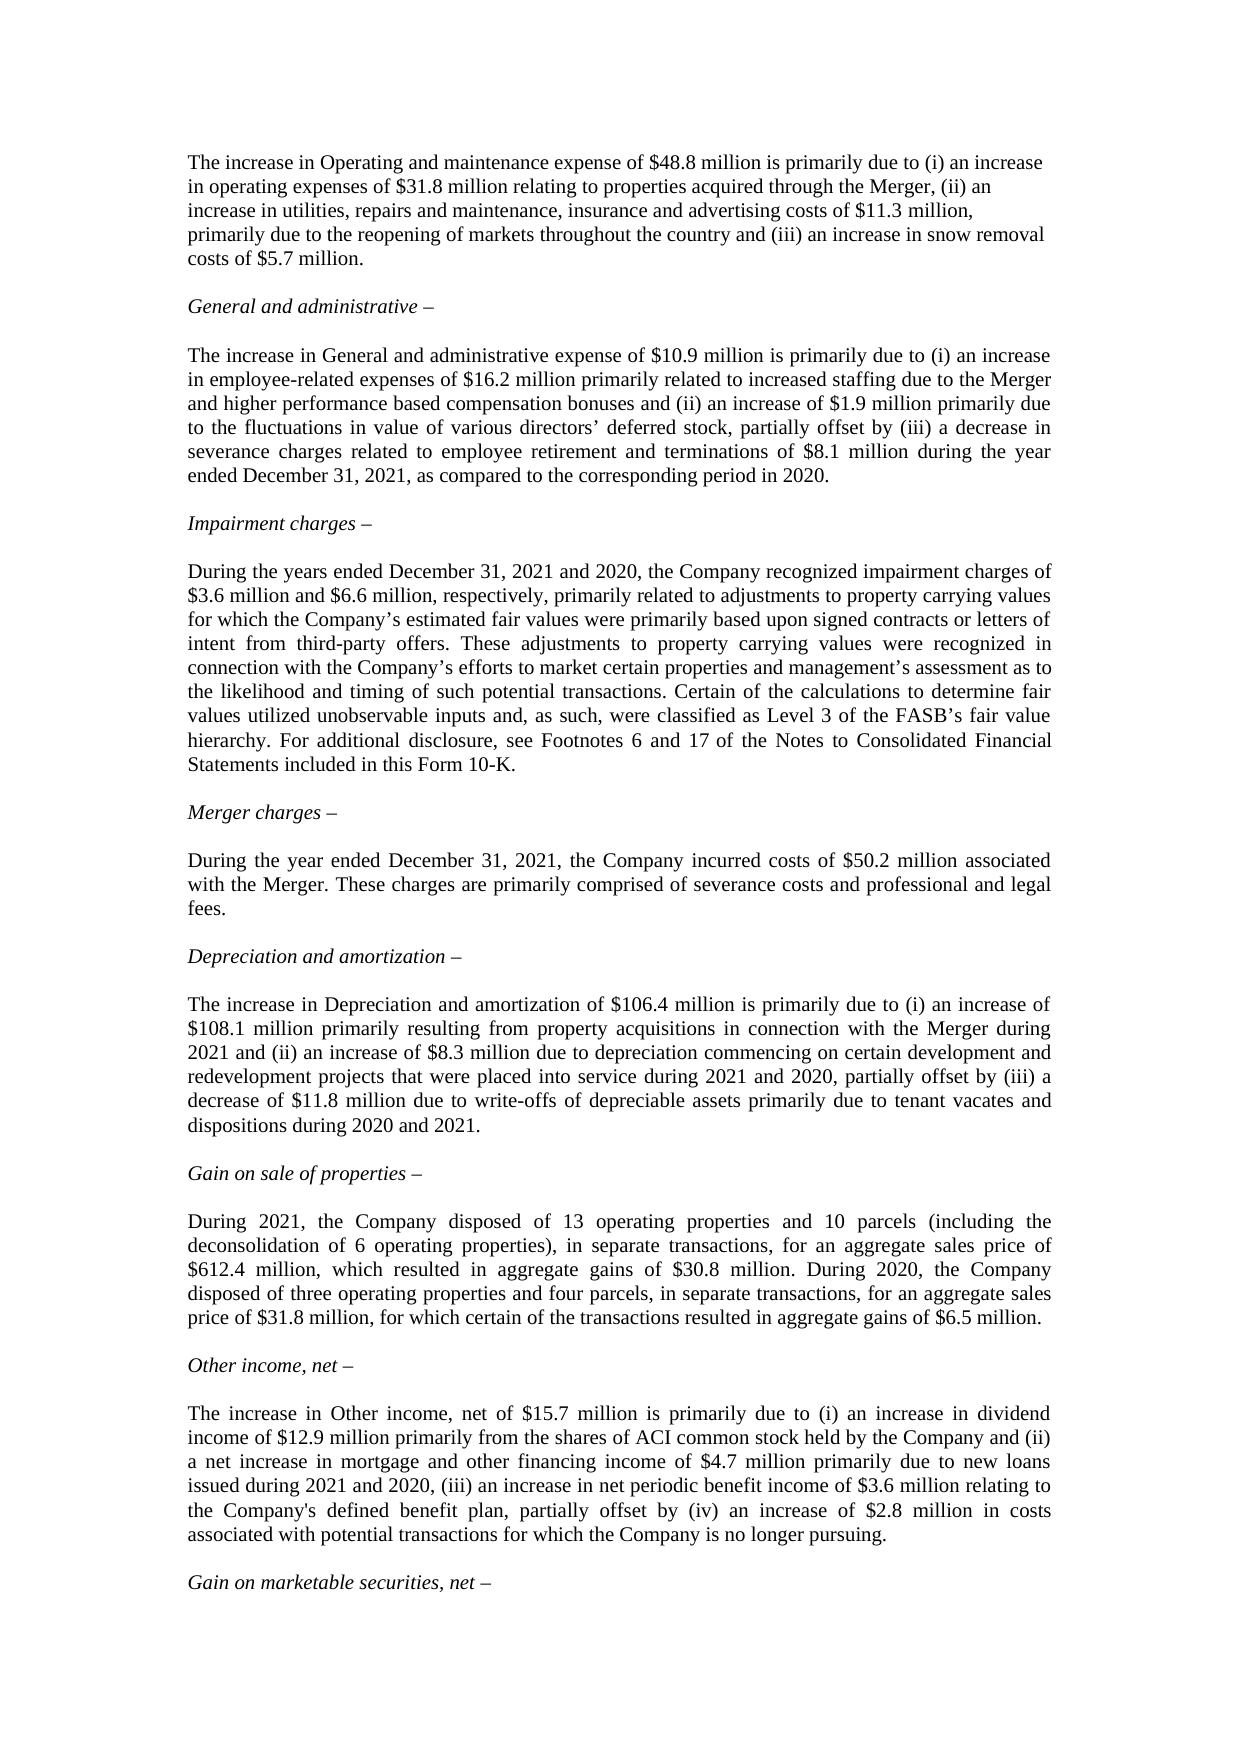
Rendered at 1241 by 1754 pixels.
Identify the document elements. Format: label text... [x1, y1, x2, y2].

text Impairment charges – [187, 511, 1053, 535]
text Gain on sale of properties – [187, 1161, 1053, 1185]
text The increase in Other income, net of $15.7 million is primarily due to (i) an increase in dividend income of $12.9 million primarily from the shares of ACI common stock held by the Company and (ii) a net increase in mortgage and other financing income of $4.7 million primarily due to new loans issued during 2021 and 2020, (iii) an increase in net periodic benefit income of $3.6 million relating to the Company's defined benefit plan, partially offset by (iv) an increase of $2.8 million in costs associated with potential transactions for which the Company is no longer pursuing. [187, 1401, 1053, 1546]
text The increase in Operating and maintenance expense of $48.8 million is primarily due to (i) an increase in operating expenses of $31.8 million relating to properties acquired through the Merger, (ii) an increase in utilities, repairs and maintenance, insurance and advertising costs of $11.3 million, primarily due to the reopening of markets throughout the country and (iii) an increase in snow removal costs of $5.7 million. [187, 150, 1053, 270]
text Gain on marketable securities, net – [187, 1570, 1053, 1594]
text Merger charges – [187, 800, 1053, 824]
text General and administrative – [187, 294, 1053, 318]
text During the years ended December 31, 2021 and 2020, the Company recognized impairment charges of $3.6 million and $6.6 million, respectively, primarily related to adjustments to property carrying values for which the Company’s estimated fair values were primarily based upon signed contracts or letters of intent from third-party offers. These adjustments to property carrying values were recognized in connection with the Company’s efforts to market certain properties and management’s assessment as to the likelihood and timing of such potential transactions. Certain of the calculations to determine fair values utilized unobservable inputs and, as such, were classified as Level 3 of the FASB’s fair value hierarchy. For additional disclosure, see Footnotes 6 and 17 of the Notes to Consolidated Financial Statements included in this Form 10-K. [187, 559, 1053, 776]
text Depreciation and amortization – [187, 944, 1053, 968]
text During the year ended December 31, 2021, the Company incurred costs of $50.2 million associated with the Merger. These charges are primarily comprised of severance costs and professional and legal fees. [187, 848, 1053, 920]
text The increase in Depreciation and amortization of $106.4 million is primarily due to (i) an increase of $108.1 million primarily resulting from property acquisitions in connection with the Merger during 2021 and (ii) an increase of $8.3 million due to depreciation commencing on certain development and redevelopment projects that were placed into service during 2021 and 2020, partially offset by (iii) a decrease of $11.8 million due to write-offs of depreciable assets primarily due to tenant vacates and dispositions during 2020 and 2021. [187, 992, 1053, 1137]
text Other income, net – [187, 1353, 1053, 1377]
text The increase in General and administrative expense of $10.9 million is primarily due to (i) an increase in employee-related expenses of $16.2 million primarily related to increased staffing due to the Merger and higher performance based compensation bonuses and (ii) an increase of $1.9 million primarily due to the fluctuations in value of various directors’ deferred stock, partially offset by (iii) a decrease in severance charges related to employee retirement and terminations of $8.1 million during the year ended December 31, 2021, as compared to the corresponding period in 2020. [187, 342, 1053, 487]
text During 2021, the Company disposed of 13 operating properties and 10 parcels (including the deconsolidation of 6 operating properties), in separate transactions, for an aggregate sales price of $612.4 million, which resulted in aggregate gains of $30.8 million. During 2020, the Company disposed of three operating properties and four parcels, in separate transactions, for an aggregate sales price of $31.8 million, for which certain of the transactions resulted in aggregate gains of $6.5 million. [187, 1209, 1053, 1329]
